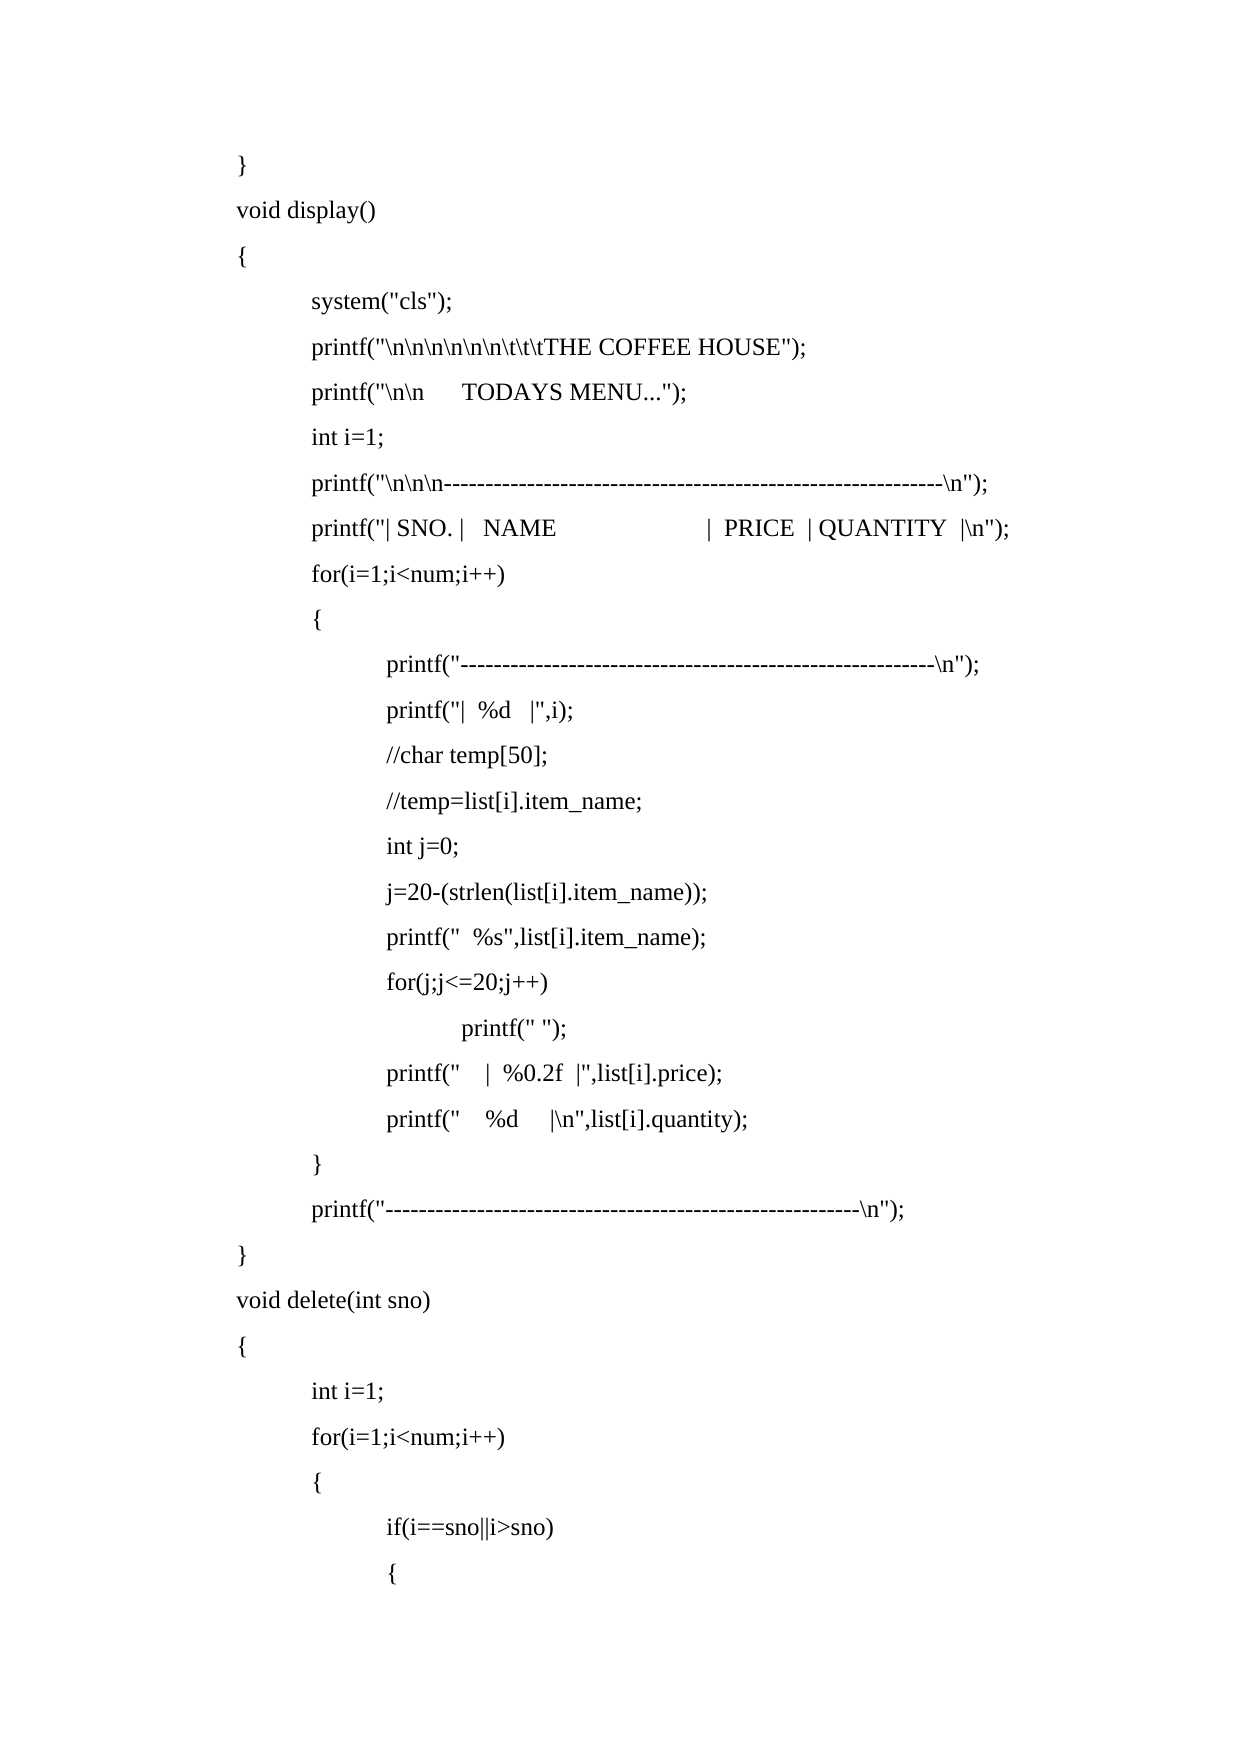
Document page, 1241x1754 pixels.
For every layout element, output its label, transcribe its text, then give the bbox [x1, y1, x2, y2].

text printf("| SNO. | NAME | PRICE | QUANTITY |\n"); [236, 513, 1122, 542]
text } [236, 1149, 1122, 1178]
text if(i==sno||i>sno) [236, 1512, 1122, 1541]
text printf("| %d |",i); [236, 695, 1122, 724]
text { [236, 1558, 1122, 1587]
text printf("\n\n\n------------------------------------------------------------\n"); [236, 468, 1122, 497]
text //temp=list[i].item_name; [236, 786, 1122, 814]
text { [236, 241, 1122, 269]
text { [236, 1331, 1122, 1359]
text printf("---------------------------------------------------------\n"); [236, 649, 1122, 678]
text for(i=1;i<num;i++) [236, 559, 1122, 587]
text printf(" "); [236, 1013, 1122, 1042]
text printf(" | %0.2f |",list[i].price); [236, 1058, 1122, 1087]
text system("cls"); [236, 286, 1122, 315]
text int i=1; [236, 422, 1122, 451]
text { [236, 604, 1122, 633]
text //char temp[50]; [236, 740, 1122, 769]
text void display() [236, 195, 1122, 224]
text j=20-(strlen(list[i].item_name)); [236, 877, 1122, 905]
text void delete(int sno) [236, 1285, 1122, 1314]
text int i=1; [236, 1376, 1122, 1405]
text } [236, 150, 1122, 179]
text { [236, 1467, 1122, 1496]
text printf(" %d |\n",list[i].quantity); [236, 1104, 1122, 1132]
text int j=0; [236, 831, 1122, 860]
text printf(" %s",list[i].item_name); [236, 922, 1122, 951]
text printf("\n\n\n\n\n\n\t\t\tTHE COFFEE HOUSE"); [236, 332, 1122, 360]
text } [236, 1240, 1122, 1269]
text printf("\n\n TODAYS MENU..."); [236, 377, 1122, 406]
text printf("---------------------------------------------------------\n"); [236, 1194, 1122, 1223]
text for(i=1;i<num;i++) [236, 1422, 1122, 1450]
text for(j;j<=20;j++) [236, 967, 1122, 996]
